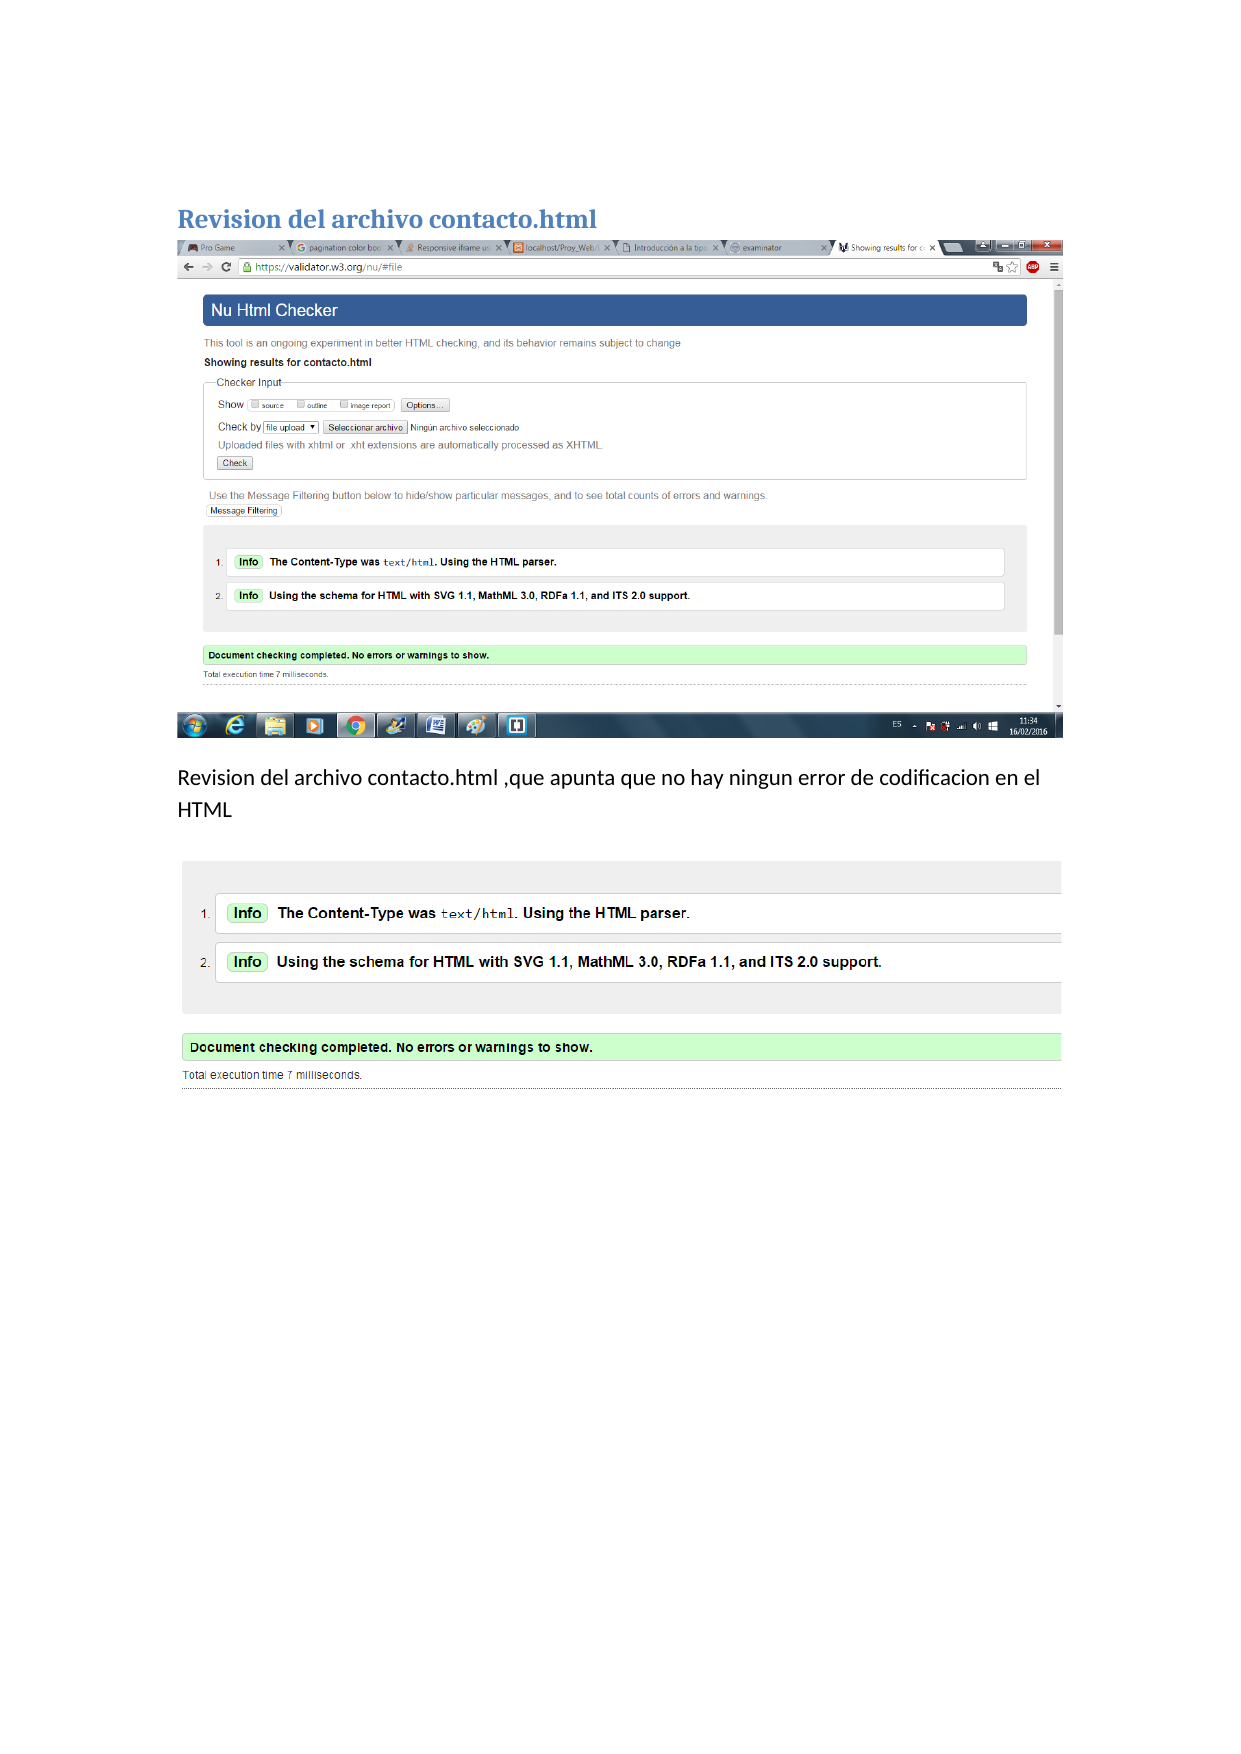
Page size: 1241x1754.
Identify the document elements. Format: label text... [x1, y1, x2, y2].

subtitle Revision del archivo contacto.html [177, 204, 1063, 235]
picture [177, 848, 1062, 1100]
picture [177, 240, 1063, 738]
text Revision del archivo contacto.html ,que apunta que no hay ningun error de codificacion en el HTML [177, 763, 1063, 823]
